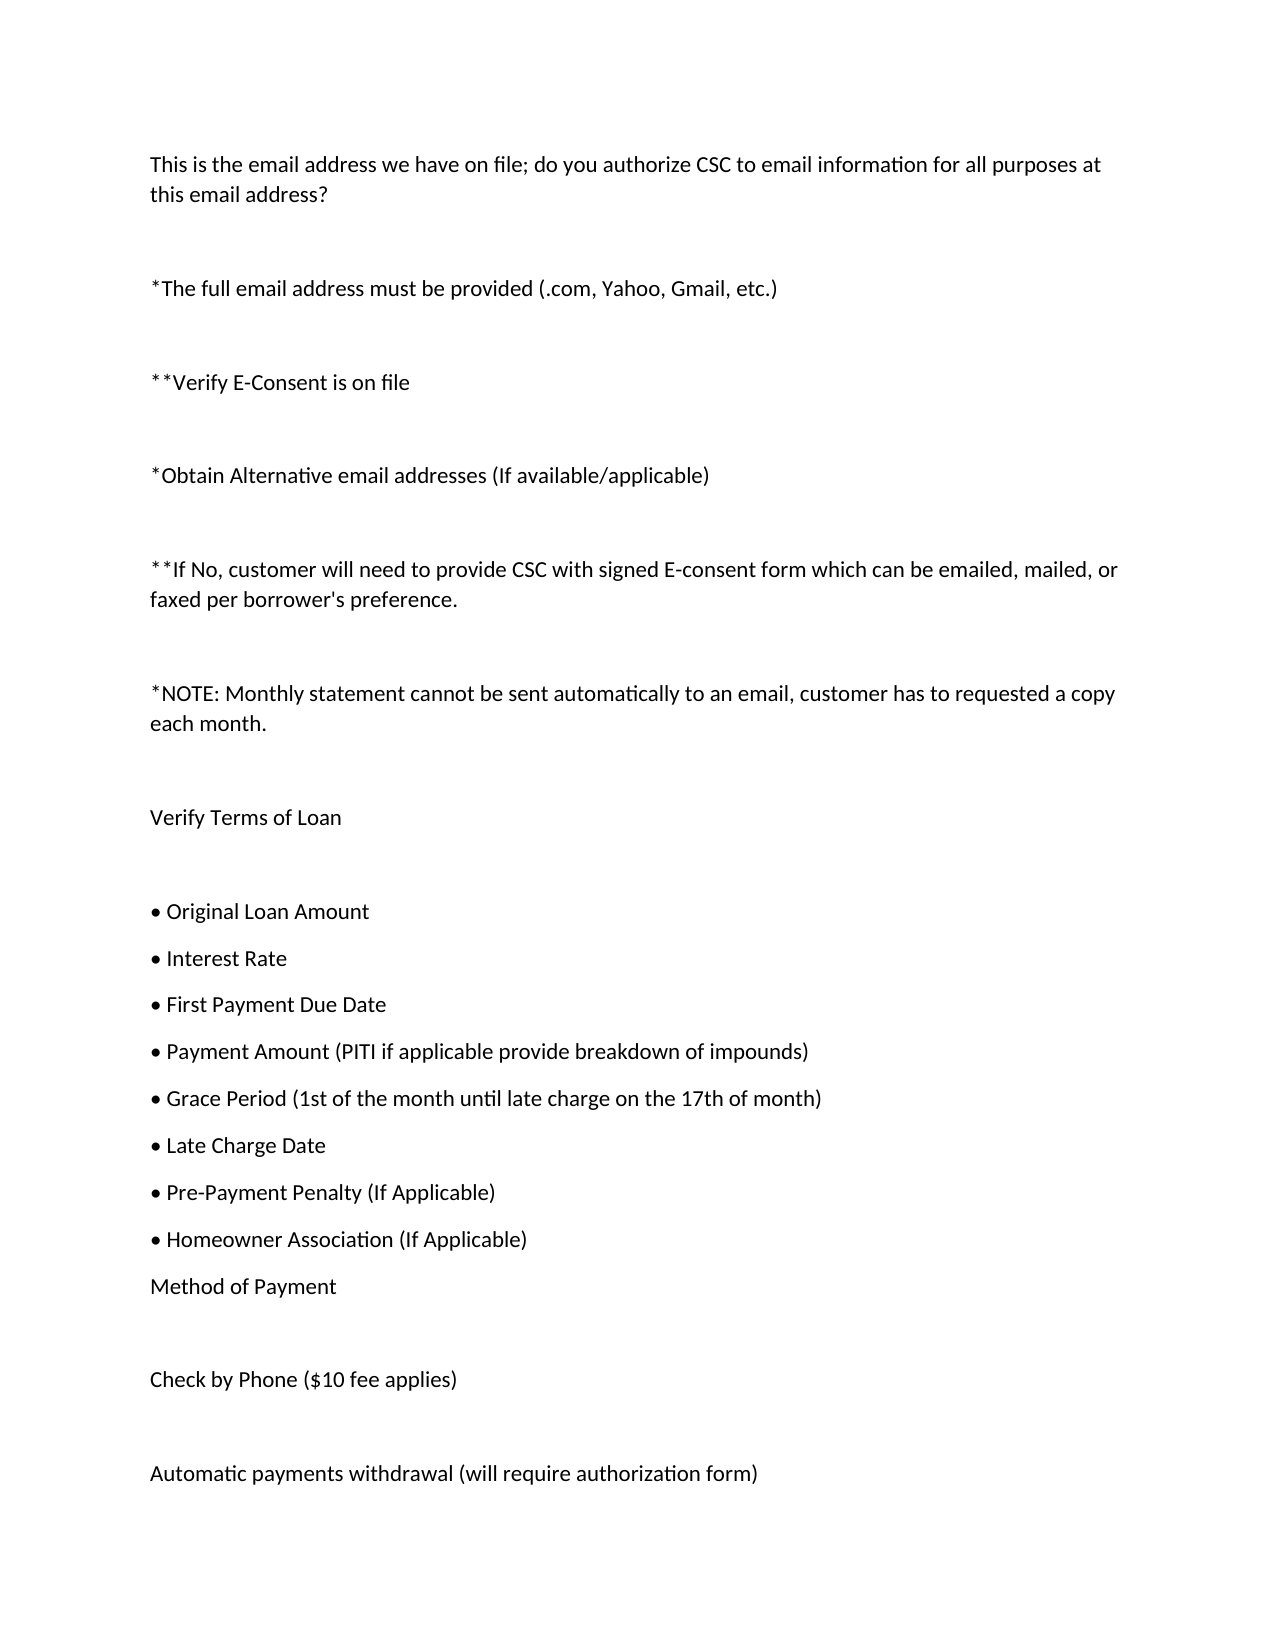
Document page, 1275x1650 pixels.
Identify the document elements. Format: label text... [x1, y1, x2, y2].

text • Interest Rate [150, 944, 1125, 972]
text • Pre-Payment Penalty (If Applicable) [150, 1178, 1125, 1206]
text Verify Terms of Loan [150, 803, 1125, 831]
text Method of Payment [150, 1272, 1125, 1300]
text • Grace Period (1st of the month until late charge on the 17th of month) [150, 1084, 1125, 1112]
text • Late Charge Date [150, 1131, 1125, 1159]
text **If No, customer will need to provide CSC with signed E-consent form which can be emailed, mailed, or faxed per borrower's preference. [150, 555, 1125, 613]
text • Homeowner Association (If Applicable) [150, 1225, 1125, 1253]
text This is the email address we have on file; do you authorize CSC to email information for all purposes at this email address? [150, 150, 1125, 208]
text *The full email address must be provided (.com, Yahoo, Gmail, etc.) [150, 274, 1125, 302]
text • First Payment Due Date [150, 991, 1125, 1019]
text Automatic payments withdrawal (will require authorization form) [150, 1459, 1125, 1487]
text Check by Phone ($10 fee applies) [150, 1366, 1125, 1394]
text • Original Loan Amount [150, 897, 1125, 925]
text *NOTE: Monthly statement cannot be sent automatically to an email, customer has to requested a copy each month. [150, 679, 1125, 737]
text **Verify E-Consent is on file [150, 368, 1125, 396]
text • Payment Amount (PITI if applicable provide breakdown of impounds) [150, 1037, 1125, 1066]
text *Obtain Alternative email addresses (If available/applicable) [150, 461, 1125, 489]
